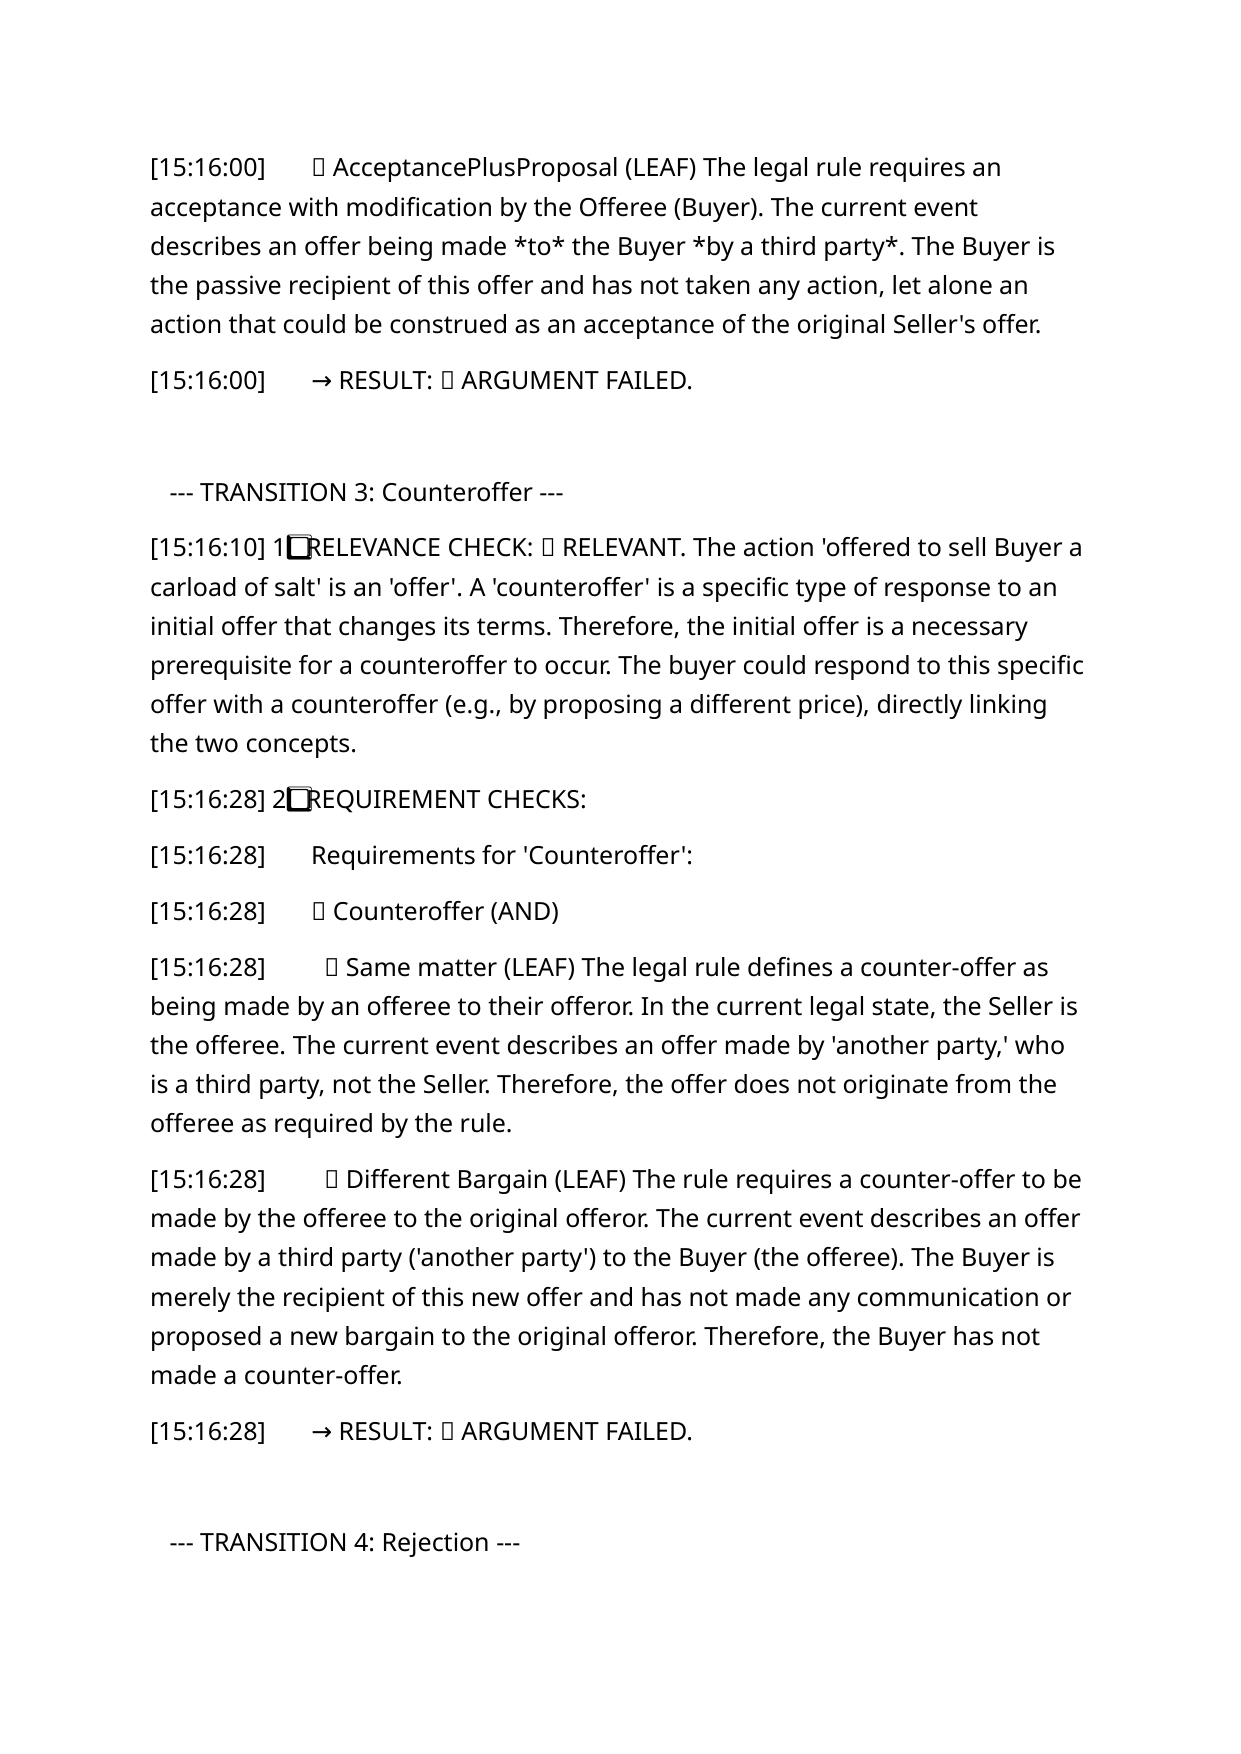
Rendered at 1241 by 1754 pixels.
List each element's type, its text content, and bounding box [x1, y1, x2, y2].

text [15:16:28] → RESULT: ❌ ARGUMENT FAILED. [150, 1413, 1090, 1447]
text [15:16:28] 2️⃣ REQUIREMENT CHECKS: [150, 782, 1090, 816]
text [15:16:10] 1️⃣ RELEVANCE CHECK: ✅ RELEVANT. The action 'offered to sell Buyer a carload of salt' is an 'offer'. A 'counteroffer' is a specific type of response to an initial offer that changes its terms. Therefore, the initial offer is a necessary prerequisite for a counteroffer to occur. The buyer could respond to this specific offer with a counteroffer (e.g., by proposing a different price), directly linking the two concepts. [150, 530, 1090, 760]
text [15:16:28] 🔴 Same matter (LEAF) The legal rule defines a counter-offer as being made by an offeree to their offeror. In the current legal state, the Seller is the offeree. The current event describes an offer made by 'another party,' who is a third party, not the Seller. Therefore, the offer does not originate from the offeree as required by the rule. [150, 949, 1090, 1140]
text [15:16:28] 🔴 Different Bargain (LEAF) The rule requires a counter-offer to be made by the offeree to the original offeror. The current event describes an offer made by a third party ('another party') to the Buyer (the offeree). The Buyer is merely the recipient of this new offer and has not made any communication or proposed a new bargain to the original offeror. Therefore, the Buyer has not made a counter-offer. [150, 1162, 1090, 1392]
text [15:16:00] 🔴 AcceptancePlusProposal (LEAF) The legal rule requires an acceptance with modification by the Offeree (Buyer). The current event describes an offer being made *to* the Buyer *by a third party*. The Buyer is the passive recipient of this offer and has not taken any action, let alone an action that could be construed as an acceptance of the original Seller's offer. [150, 150, 1090, 341]
text [15:16:28] Requirements for 'Counteroffer': [150, 837, 1090, 872]
text [15:16:28] 🔴 Counteroffer (AND) [150, 893, 1090, 927]
text --- TRANSITION 4: Rejection --- [150, 1525, 1090, 1559]
text --- TRANSITION 3: Counteroffer --- [150, 474, 1090, 508]
text [15:16:00] → RESULT: ❌ ARGUMENT FAILED. [150, 362, 1090, 397]
